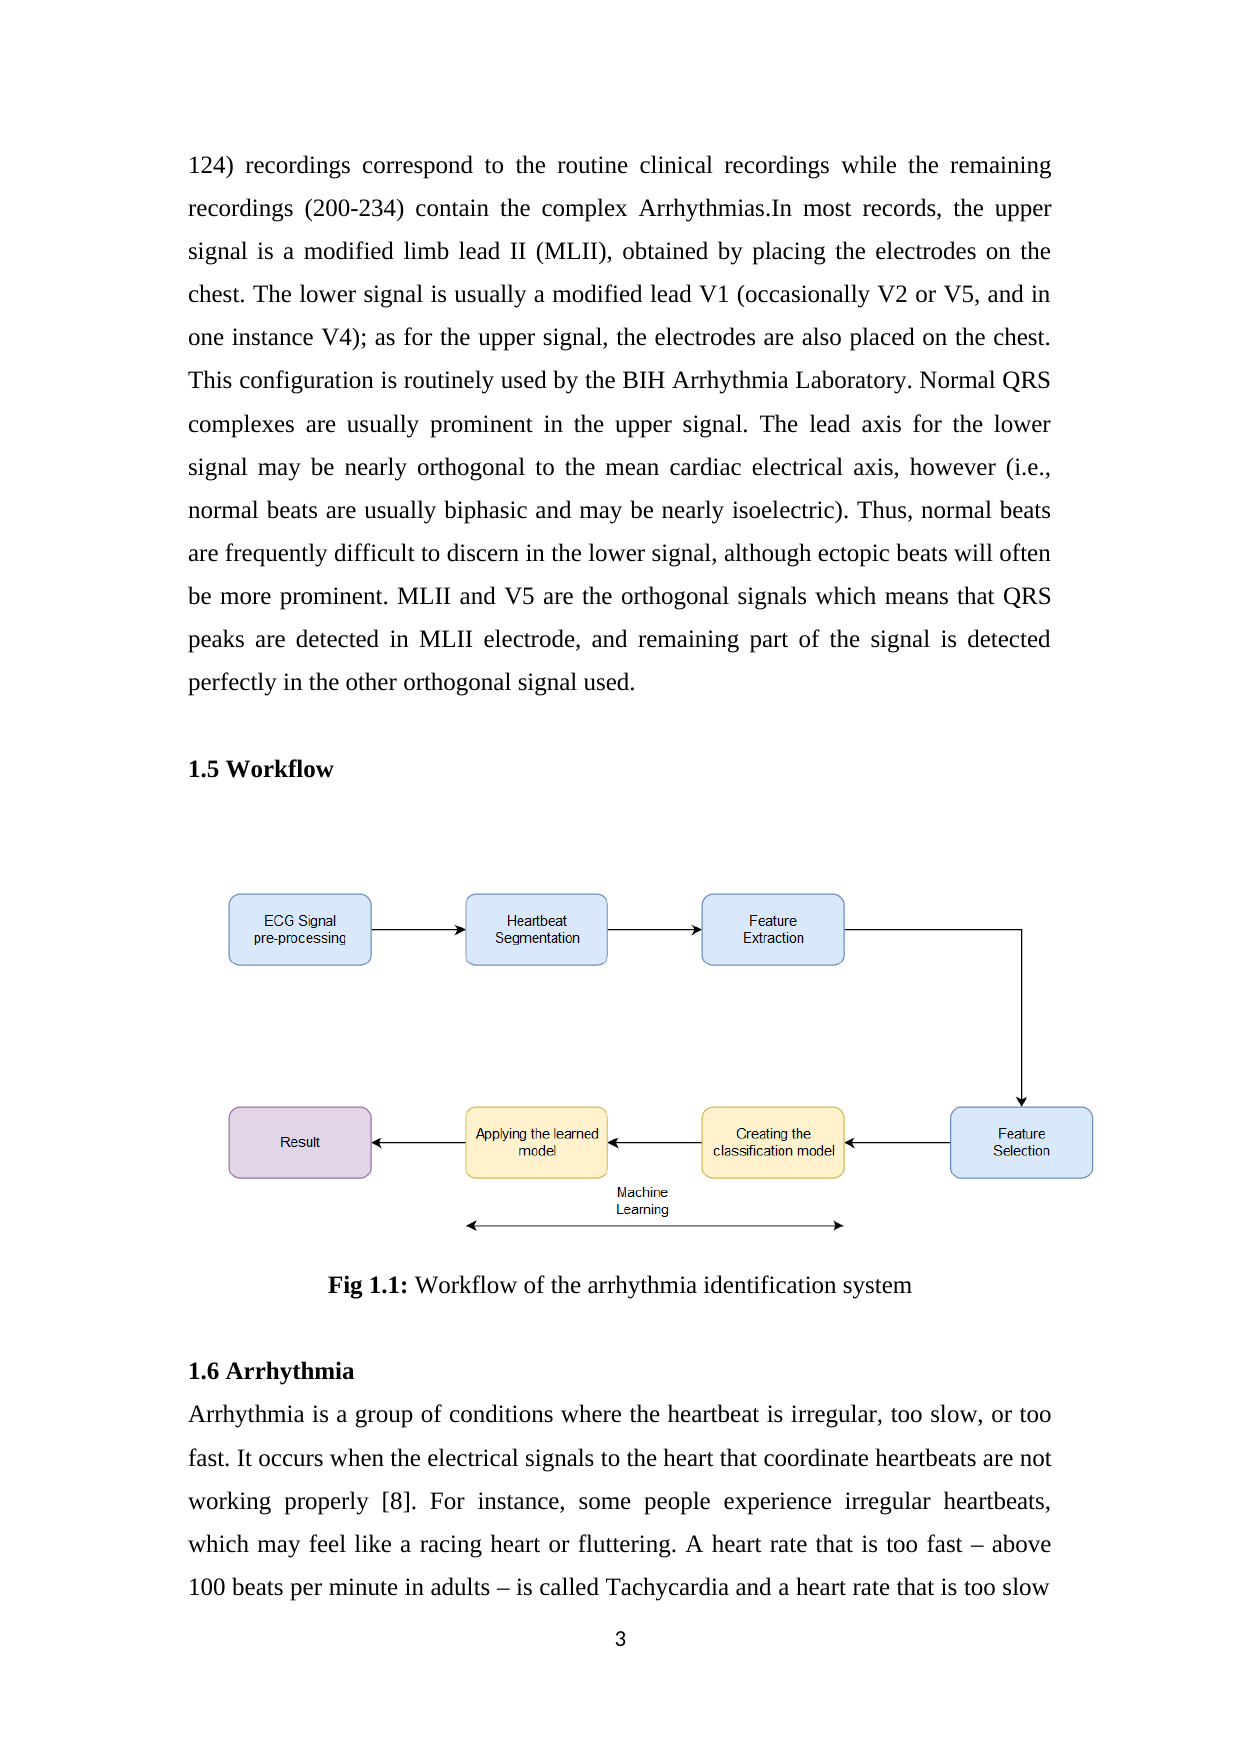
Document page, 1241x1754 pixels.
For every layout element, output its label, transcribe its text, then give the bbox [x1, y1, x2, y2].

list Arrhythmia [188, 1356, 1052, 1385]
list Workflow [188, 754, 1052, 782]
text Fig 1.1: Workflow of the arrhythmia identification system [188, 1270, 1052, 1299]
picture [187, 840, 1114, 1257]
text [188, 150, 1052, 696]
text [188, 1399, 1052, 1601]
